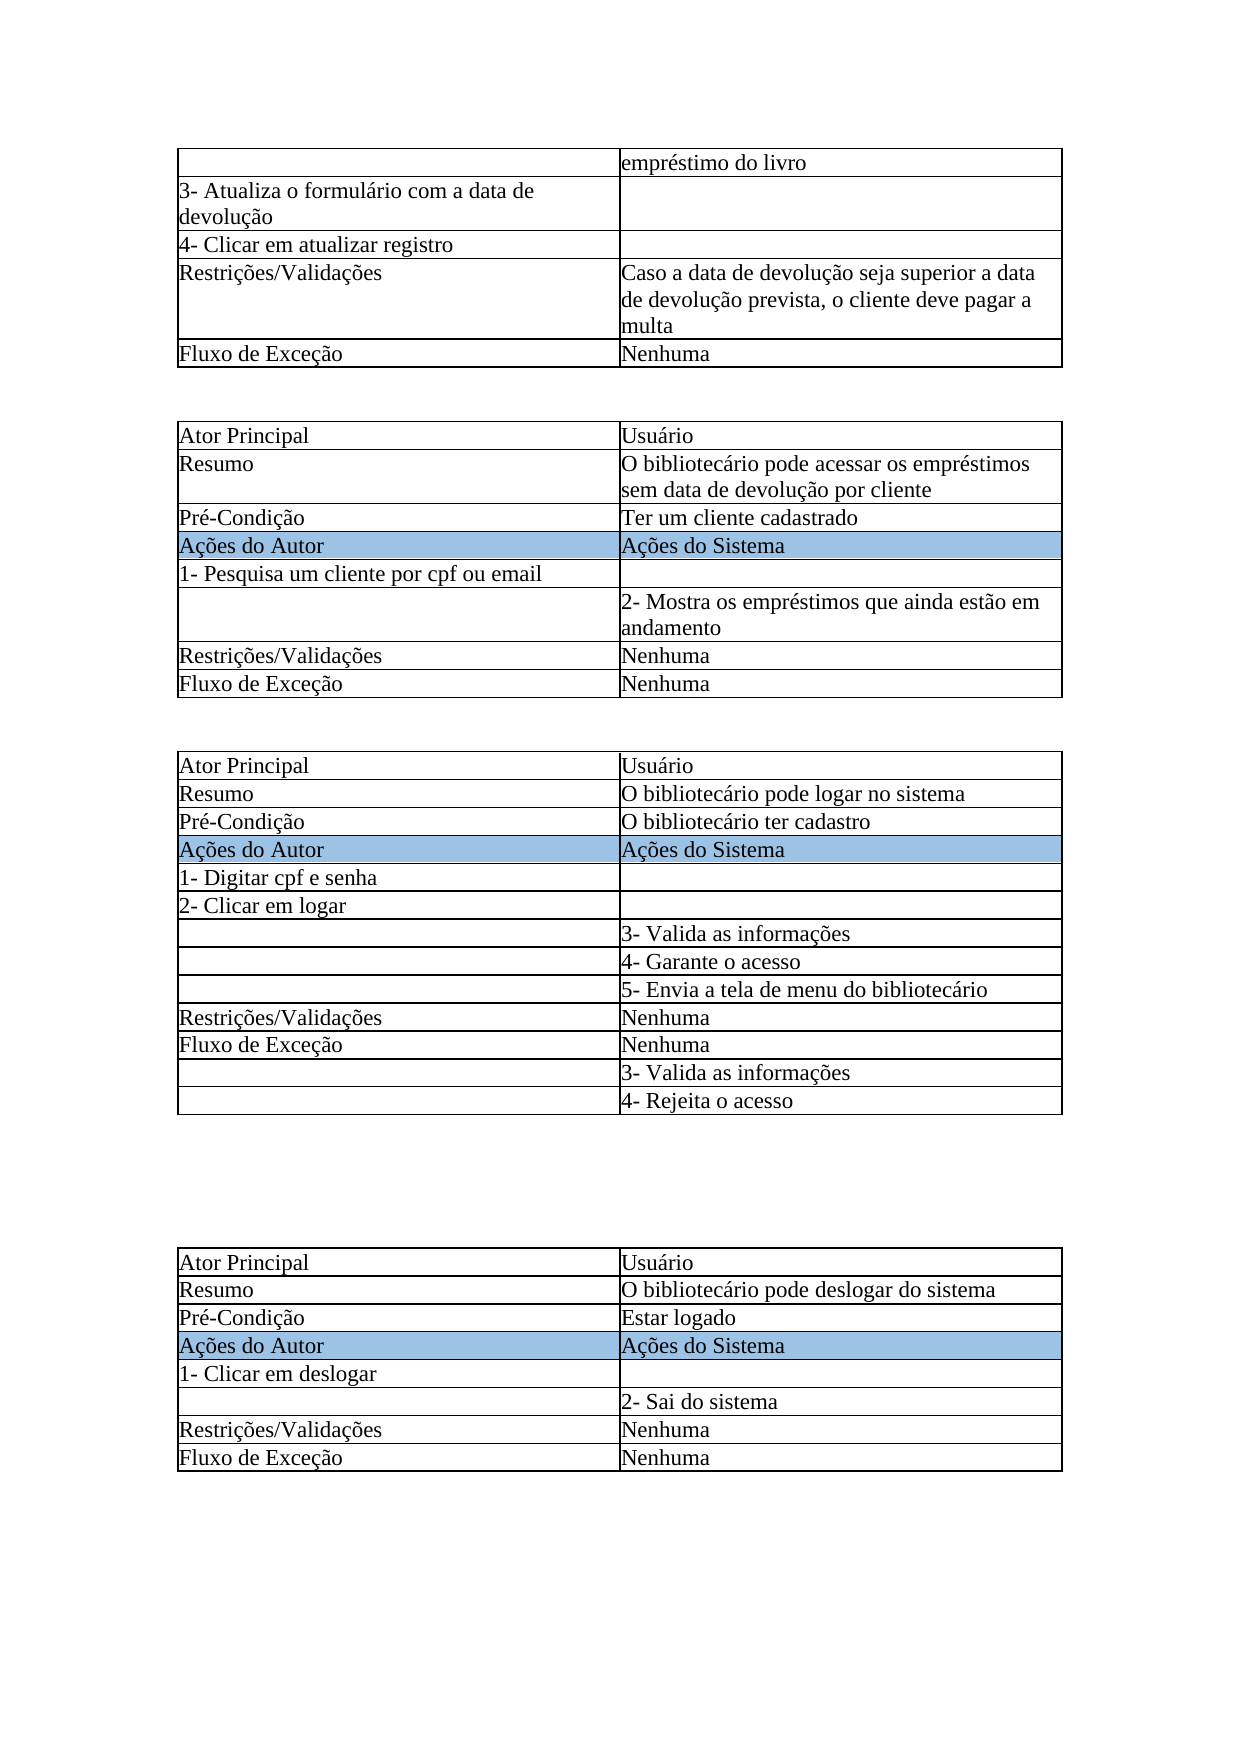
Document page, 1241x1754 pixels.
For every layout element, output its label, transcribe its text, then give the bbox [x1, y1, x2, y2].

table_cell 2- Sai do sistema [621, 1388, 1061, 1414]
table_cell [179, 1087, 619, 1114]
table_cell 2- Clicar em logar [179, 892, 619, 918]
table_cell [621, 892, 1061, 918]
table_cell 3- Atualiza o formulário com a data de devolução [179, 177, 619, 230]
table_cell [621, 1360, 1061, 1387]
table_cell Nenhuma [621, 340, 1061, 366]
table_cell Ações do Autor [179, 836, 619, 862]
table_header Ator Principal [179, 422, 619, 448]
table_cell Resumo [179, 780, 619, 807]
table_cell Ações do Sistema [621, 836, 1061, 862]
table_header Ator Principal [179, 752, 620, 779]
table_cell O bibliotecário pode logar no sistema [621, 780, 1061, 807]
table_cell Restrições/Validações [179, 1416, 619, 1442]
table_cell 5- Envia a tela de menu do bibliotecário [621, 976, 1061, 1002]
table_cell Restrições/Validações [179, 259, 619, 338]
table_cell 1- Clicar em deslogar [179, 1360, 619, 1387]
table_cell Ações do Autor [179, 532, 619, 558]
table_cell Restrições/Validações [179, 642, 619, 669]
table_cell Caso a data de devolução seja superior a data de devolução prevista, o cliente deve pagar a multa [621, 259, 1061, 338]
table_cell O bibliotecário pode acessar os empréstimos sem data de devolução por cliente [621, 450, 1061, 503]
table_cell [621, 864, 1061, 890]
table_cell Ter um cliente cadastrado [621, 504, 1061, 531]
table_cell Pré-Condição [179, 504, 619, 531]
table_cell [621, 231, 1061, 258]
table_cell 2- Mostra os empréstimos que ainda estão em andamento [621, 588, 1061, 641]
table_cell Fluxo de Exceção [179, 1032, 619, 1058]
table_cell 1- Digitar cpf e senha [179, 864, 619, 890]
table_cell 1- Pesquisa um cliente por cpf ou email [179, 560, 619, 586]
table_header Usuário [621, 422, 1061, 448]
table_cell Fluxo de Exceção [179, 670, 619, 697]
table_cell O bibliotecário pode deslogar do sistema [621, 1277, 1061, 1303]
table_header Usuário [621, 1249, 1061, 1275]
table_cell Nenhuma [621, 642, 1061, 669]
table_cell 4- Clicar em atualizar registro [179, 231, 619, 258]
table_cell [621, 177, 1061, 230]
table_cell [179, 920, 619, 946]
table_cell Restrições/Validações [179, 1004, 619, 1030]
table_cell Nenhuma [621, 1004, 1061, 1030]
table_cell Ações do Autor [179, 1332, 619, 1359]
table_cell Nenhuma [621, 1444, 1061, 1470]
table_cell Resumo [179, 1277, 619, 1303]
table_cell [621, 560, 1061, 586]
table_cell [179, 1060, 619, 1086]
table_cell 3- Valida as informações [621, 920, 1061, 946]
table_cell 4- Rejeita o acesso [621, 1087, 1061, 1114]
table_cell Estar logado [621, 1305, 1061, 1331]
table_cell Resumo [179, 450, 619, 503]
table_cell Ações do Sistema [621, 532, 1061, 558]
table_header Ator Principal [179, 1249, 619, 1275]
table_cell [621, 149, 1061, 176]
table_cell [179, 1388, 619, 1414]
table_cell O bibliotecário ter cadastro [621, 808, 1061, 834]
table_cell Pré-Condição [179, 1305, 619, 1331]
table_cell [179, 149, 619, 176]
table_cell Fluxo de Exceção [179, 340, 619, 366]
table_cell Pré-Condição [179, 808, 619, 834]
table_cell [179, 948, 619, 974]
table_cell Nenhuma [621, 1032, 1061, 1058]
table_cell [179, 976, 619, 1002]
table_cell Nenhuma [621, 1416, 1061, 1442]
table_header Usuário [621, 752, 1061, 779]
table_cell 3- Valida as informações [621, 1060, 1061, 1086]
table_cell Ações do Sistema [621, 1332, 1061, 1359]
table_cell 4- Garante o acesso [621, 948, 1061, 974]
table_cell Fluxo de Exceção [179, 1444, 619, 1470]
table_cell [179, 588, 619, 641]
table_cell Nenhuma [621, 670, 1061, 697]
